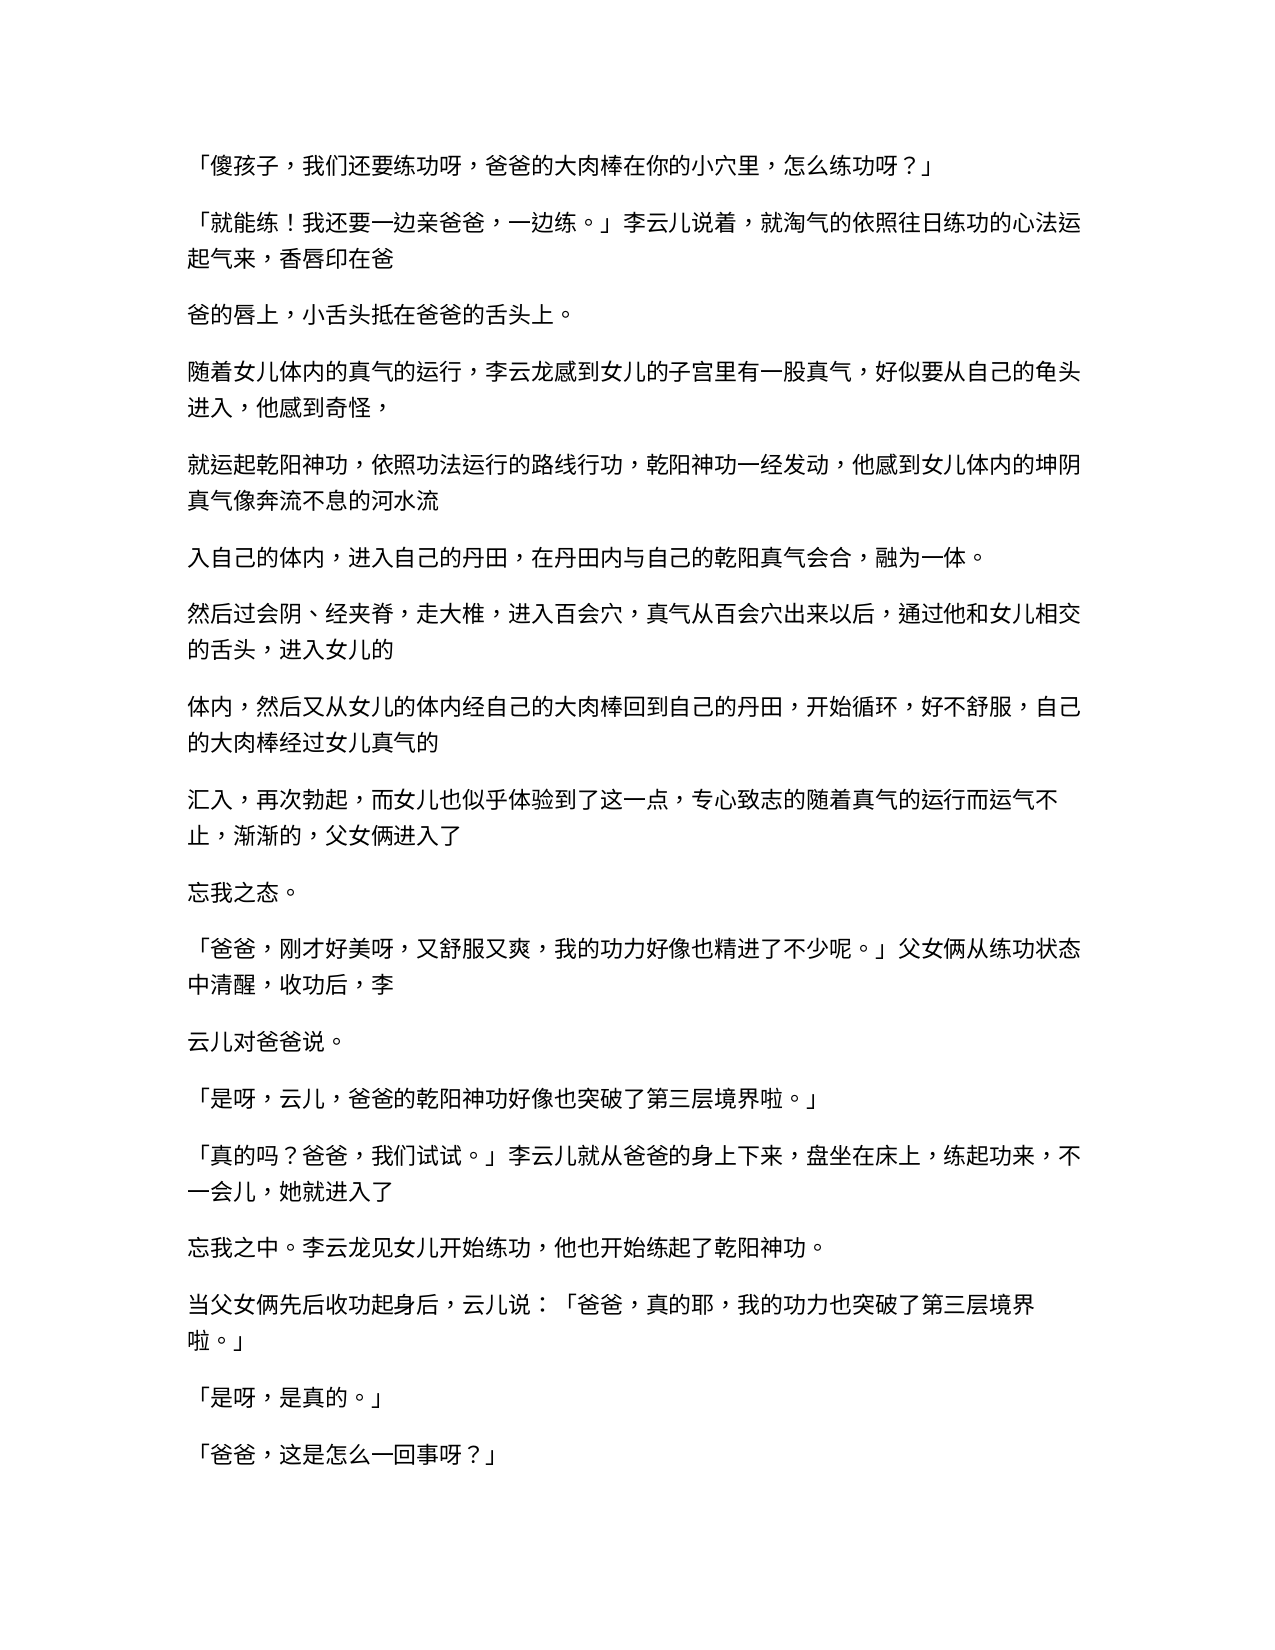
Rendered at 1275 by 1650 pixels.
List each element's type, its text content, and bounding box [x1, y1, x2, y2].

text 忘我之态。 [187, 877, 1087, 908]
text 「爸爸，这是怎么一回事呀？」 [187, 1438, 1087, 1470]
text 「真的吗？爸爸，我们试试。」李云儿就从爸爸的身上下来，盘坐在床上，练起功来，不一会儿，她就进入了 [187, 1139, 1087, 1207]
text 云儿对爸爸说。 [187, 1026, 1087, 1057]
text 当父女俩先后收功起身后，云儿说：「爸爸，真的耶，我的功力也突破了第三层境界啦。」 [187, 1289, 1087, 1356]
text 汇入，再次勃起，而女儿也似乎体验到了这一点，专心致志的随着真气的运行而运气不止，渐渐的，父女俩进入了 [187, 784, 1087, 851]
text 「傻孩子，我们还要练功呀，爸爸的大肉棒在你的小穴里，怎么练功呀？」 [187, 150, 1087, 181]
text 爸的唇上，小舌头抵在爸爸的舌头上。 [187, 299, 1087, 331]
text 「是呀，是真的。」 [187, 1382, 1087, 1413]
text 随着女儿体内的真气的运行，李云龙感到女儿的子宫里有一股真气，好似要从自己的龟头进入，他感到奇怪， [187, 356, 1087, 423]
text 体内，然后又从女儿的体内经自己的大肉棒回到自己的丹田，开始循环，好不舒服，自己的大肉棒经过女儿真气的 [187, 691, 1087, 758]
text 就运起乾阳神功，依照功法运行的路线行功，乾阳神功一经发动，他感到女儿体内的坤阴真气像奔流不息的河水流 [187, 449, 1087, 516]
text 「爸爸，刚才好美呀，又舒服又爽，我的功力好像也精进了不少呢。」父女俩从练功状态中清醒，收功后，李 [187, 933, 1087, 1001]
text 「就能练！我还要一边亲爸爸，一边练。」李云儿说着，就淘气的依照往日练功的心法运起气来，香唇印在爸 [187, 207, 1087, 274]
text 「是呀，云儿，爸爸的乾阳神功好像也突破了第三层境界啦。」 [187, 1083, 1087, 1114]
text 忘我之中。李云龙见女儿开始练功，他也开始练起了乾阳神功。 [187, 1232, 1087, 1263]
text 入自己的体内，进入自己的丹田，在丹田内与自己的乾阳真气会合，融为一体。 [187, 542, 1087, 573]
text 然后过会阴、经夹脊，走大椎，进入百会穴，真气从百会穴出来以后，通过他和女儿相交的舌头，进入女儿的 [187, 598, 1087, 666]
